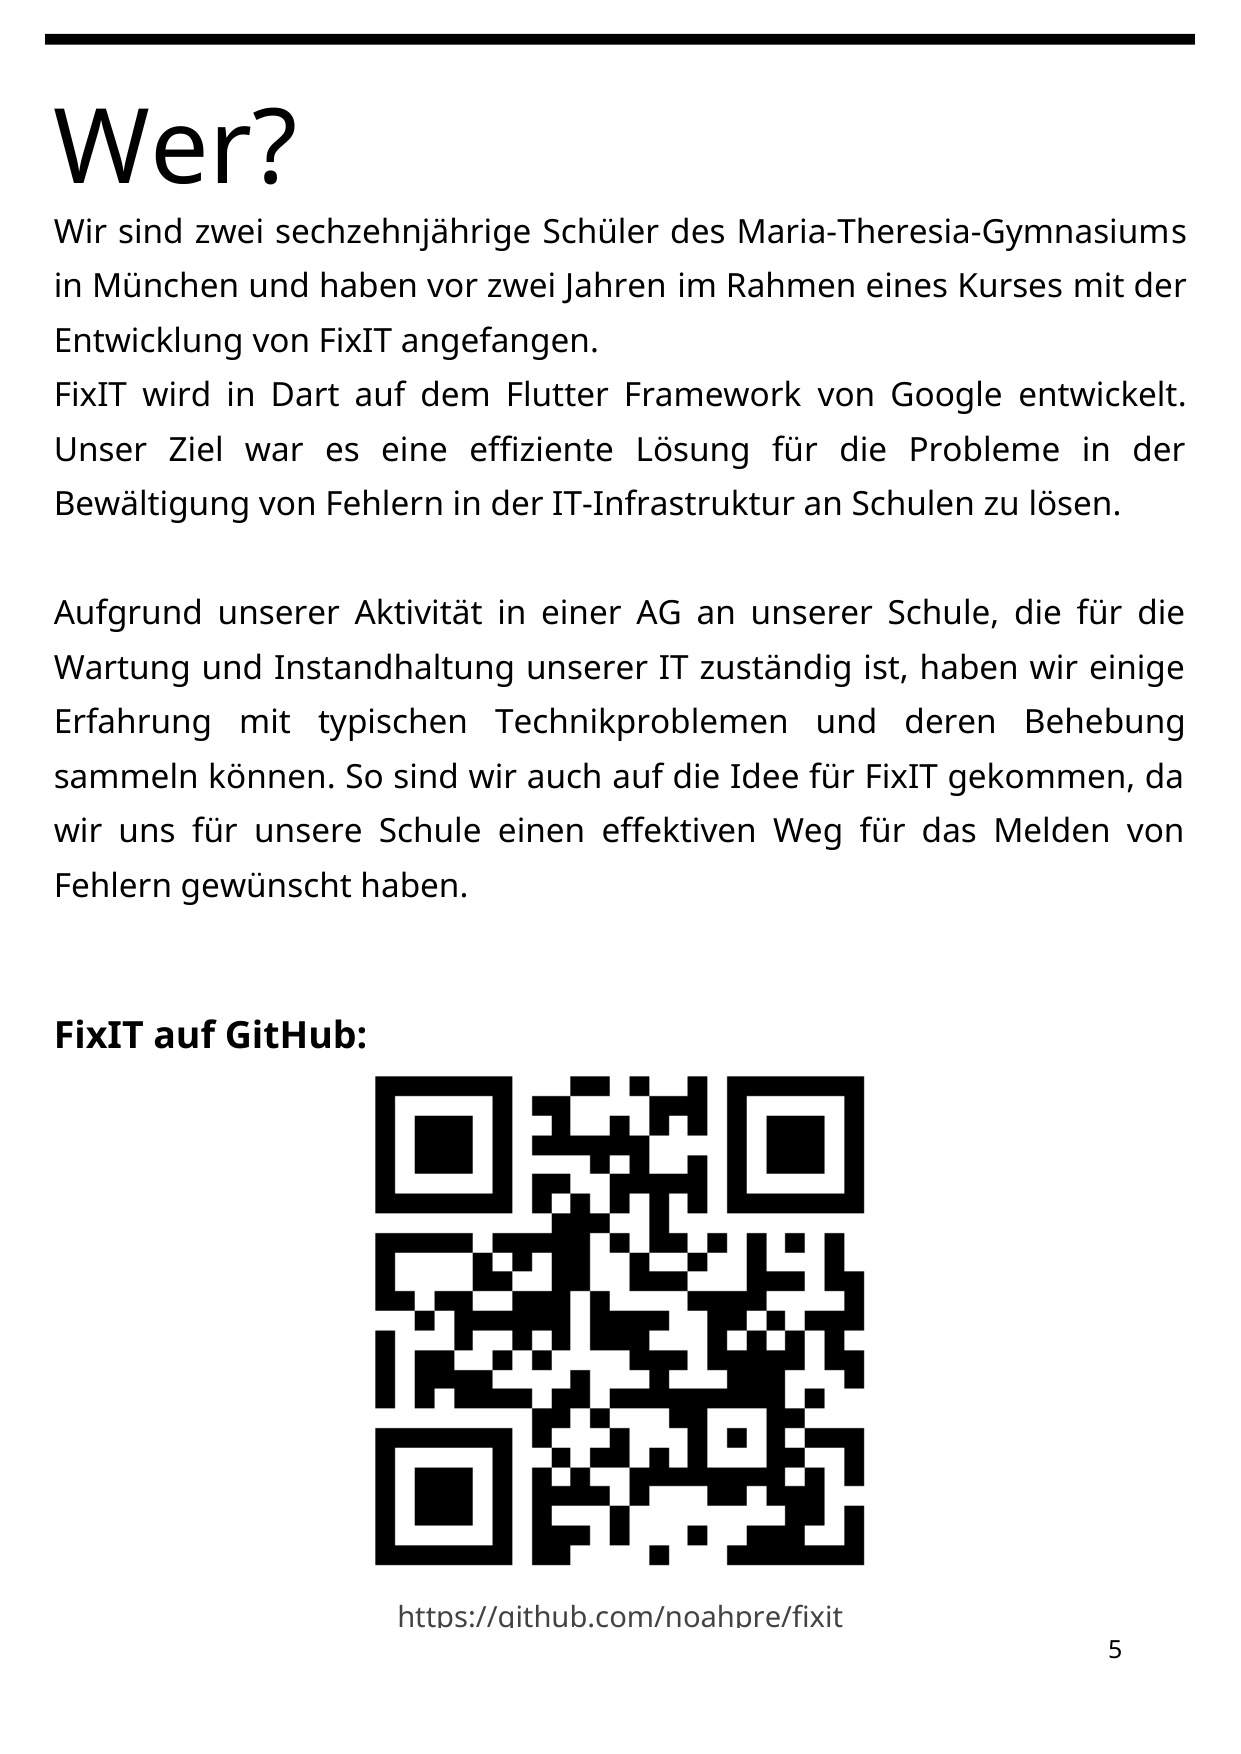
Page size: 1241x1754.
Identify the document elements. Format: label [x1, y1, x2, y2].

picture [357, 1058, 883, 1585]
